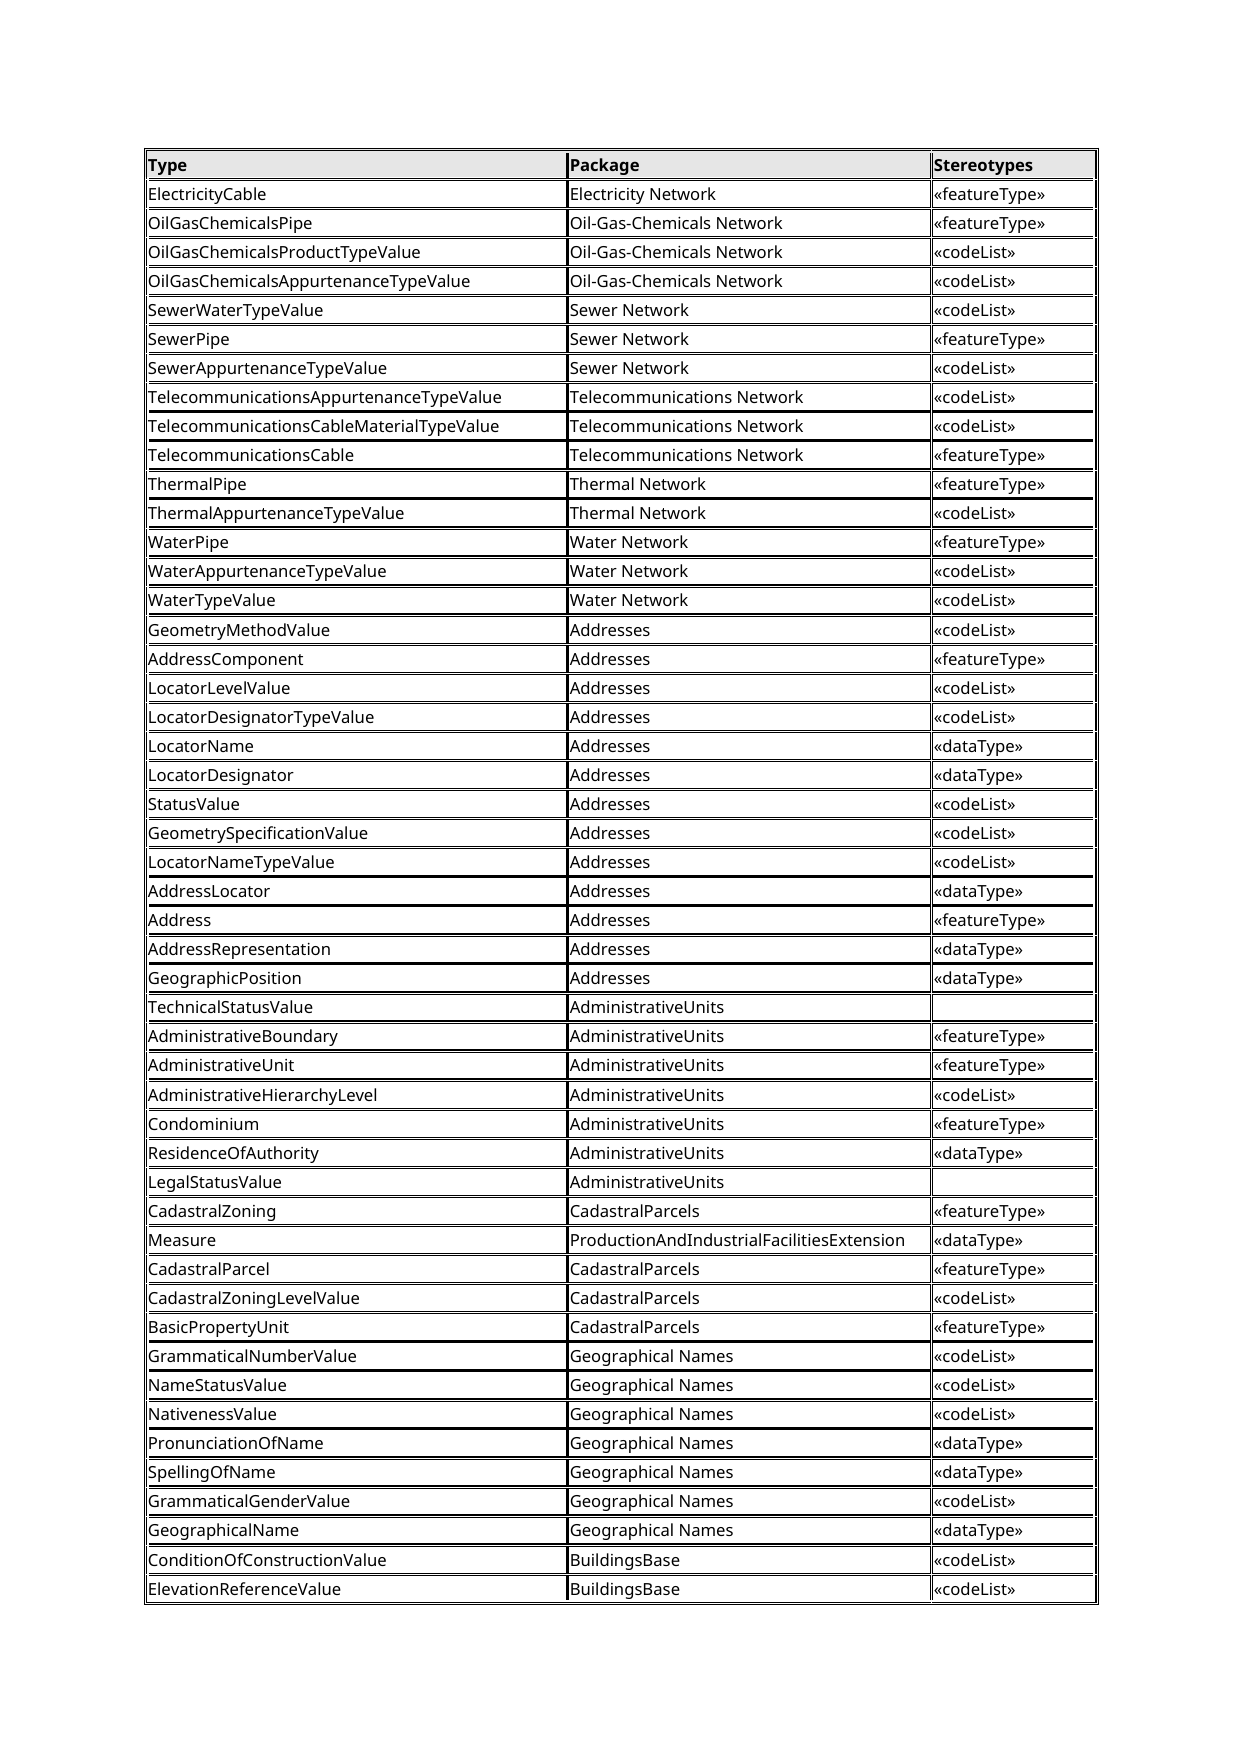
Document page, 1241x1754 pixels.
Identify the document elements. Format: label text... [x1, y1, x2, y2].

table_cell AddressLocator [147, 875, 566, 904]
table_cell «codeList» [931, 701, 1097, 729]
table_cell GeographicalName [147, 1514, 566, 1543]
table_cell LocatorName [147, 730, 566, 759]
table_cell «codeList» [933, 1369, 1095, 1398]
table_cell «featureType» [933, 1195, 1096, 1224]
table_cell BasicPropertyUnit [145, 1311, 567, 1340]
table_cell Geographical Names [569, 1430, 930, 1456]
table_cell CadastralParcels [569, 1314, 930, 1340]
table_cell «codeList» [931, 1573, 1096, 1601]
table_cell Geographical Names [569, 1518, 930, 1543]
table_cell Sewer Network [569, 297, 930, 323]
table_cell «codeList» [933, 410, 1095, 439]
table_cell «dataType» [931, 1224, 1097, 1253]
table_cell SewerAppurtenanceTypeValue [145, 352, 567, 381]
table_cell Sewer Network [569, 326, 930, 352]
table_cell Thermal Network [569, 500, 930, 526]
table_cell «dataType» [933, 962, 1095, 991]
table_cell Geographical Names [569, 1372, 930, 1398]
table_cell Addresses [569, 937, 930, 962]
table_cell SpellingOfName [147, 1456, 566, 1485]
table_cell Addresses [569, 907, 930, 933]
table_cell Addresses [569, 617, 930, 642]
table_cell SewerWaterTypeValue [145, 294, 567, 323]
table_cell «codeList» [931, 294, 1097, 323]
table_cell WaterAppurtenanceTypeValue [147, 555, 566, 584]
table_cell Address [147, 904, 566, 933]
table_cell Geographical Names [569, 1489, 930, 1514]
table_cell Measure [145, 1224, 567, 1253]
table_header Stereotypes [931, 151, 1095, 177]
table_cell AdministrativeUnits [569, 1024, 930, 1049]
table_cell «codeList» [933, 555, 1096, 584]
table_cell [931, 1166, 1097, 1194]
table_cell «dataType» [933, 1456, 1096, 1485]
table_cell «codeList» [933, 1340, 1095, 1369]
table_cell ElevationReferenceValue [147, 1573, 567, 1601]
table_cell «codeList» [931, 817, 1097, 846]
table_cell «codeList» [933, 613, 1096, 642]
table_cell «codeList» [931, 381, 1097, 410]
table_cell «codeList» [931, 352, 1097, 381]
table_cell AddressComponent [147, 643, 566, 671]
table_cell CadastralParcels [569, 1256, 930, 1282]
table_cell «featureType» [933, 904, 1095, 933]
table_cell «dataType» [931, 759, 1097, 788]
table_cell CadastralParcels [569, 1285, 930, 1311]
table_cell «codeList» [931, 236, 1097, 264]
table_cell Geographical Names [569, 1402, 930, 1427]
table_cell Water Network [569, 559, 930, 584]
table_cell Oil-Gas-Chemicals Network [569, 210, 930, 236]
table_cell AdministrativeBoundary [147, 1020, 566, 1049]
table_cell Telecommunications Network [569, 413, 930, 439]
table_cell CadastralZoningLevelValue [145, 1282, 567, 1311]
table_cell «dataType» [933, 1427, 1095, 1456]
table_cell Geographical Names [569, 1460, 930, 1485]
table_cell CadastralZoning [147, 1195, 566, 1224]
table_cell AdministrativeUnits [569, 1082, 930, 1107]
table_cell Thermal Network [569, 472, 930, 497]
table_cell «featureType» [931, 1311, 1097, 1340]
table_cell Electricity Network [569, 181, 930, 206]
table_cell «dataType» [933, 933, 1096, 962]
table_cell AdministrativeUnits [569, 1111, 930, 1136]
table_cell [933, 991, 1096, 1020]
table_cell AdministrativeUnit [147, 1049, 566, 1078]
table_cell LocatorNameTypeValue [145, 846, 567, 875]
table_cell GrammaticalGenderValue [147, 1485, 566, 1514]
table_cell NameStatusValue [147, 1369, 566, 1398]
table_cell WaterTypeValue [147, 584, 566, 613]
table_cell «featureType» [933, 1108, 1096, 1136]
table_cell Addresses [569, 849, 930, 875]
table_cell «dataType» [933, 730, 1096, 759]
table_cell ElectricityCable [147, 178, 566, 206]
table_cell Addresses [569, 646, 930, 671]
table_cell GeometrySpecificationValue [145, 817, 567, 846]
table_cell ProductionAndIndustrialFacilitiesExtension [569, 1227, 930, 1253]
table_cell Addresses [569, 762, 930, 788]
table_cell Addresses [569, 733, 930, 759]
table_cell Addresses [569, 820, 930, 846]
table_cell ResidenceOfAuthority [147, 1136, 566, 1166]
table_cell TelecommunicationsAppurtenanceTypeValue [145, 381, 567, 410]
table_cell «featureType» [931, 1253, 1097, 1282]
table_cell «featureType» [933, 526, 1096, 555]
table_cell LocatorDesignatorTypeValue [145, 701, 567, 729]
table_cell Addresses [569, 878, 930, 904]
table_cell GrammaticalNumberValue [147, 1340, 566, 1369]
table_cell Addresses [569, 965, 930, 991]
table_cell PronunciationOfName [147, 1427, 566, 1456]
table_cell Addresses [569, 791, 930, 817]
table_cell WaterPipe [147, 526, 566, 555]
table_cell «featureType» [933, 643, 1096, 671]
table_cell Condominium [147, 1108, 566, 1136]
table_cell AdministrativeHierarchyLevel [147, 1078, 566, 1107]
table_cell Oil-Gas-Chemicals Network [569, 239, 930, 264]
table_cell LocatorLevelValue [147, 671, 566, 701]
table_cell AdministrativeUnits [569, 1140, 930, 1166]
table_cell LegalStatusValue [145, 1166, 567, 1194]
table_cell OilGasChemicalsProductTypeValue [145, 236, 567, 264]
table_cell «codeList» [933, 497, 1095, 526]
table_cell «codeList» [933, 1485, 1096, 1514]
table_cell SewerPipe [145, 323, 567, 352]
table_cell StatusValue [145, 788, 567, 817]
table_cell TelecommunicationsCableMaterialTypeValue [147, 410, 566, 439]
table_cell «codeList» [933, 671, 1096, 701]
table_cell LocatorDesignator [145, 759, 567, 788]
table_cell GeographicPosition [147, 962, 566, 991]
table_cell Sewer Network [569, 355, 930, 381]
table_cell «featureType» [933, 439, 1095, 468]
table_cell Oil-Gas-Chemicals Network [569, 268, 930, 294]
table_cell AdministrativeUnits [569, 1053, 930, 1078]
table_cell «featureType» [931, 323, 1097, 352]
table_cell AdministrativeUnits [569, 1169, 930, 1194]
table_cell «codeList» [933, 1398, 1096, 1427]
table_cell «featureType» [933, 468, 1096, 497]
table_cell «dataType» [933, 1514, 1096, 1543]
table_cell BuildingsBase [567, 1576, 931, 1601]
table_cell Water Network [569, 588, 930, 613]
table_cell Geographical Names [569, 1343, 930, 1369]
table_cell Telecommunications Network [569, 384, 930, 410]
table_cell ConditionOfConstructionValue [147, 1543, 566, 1572]
table_cell «featureType» [933, 1020, 1096, 1049]
table_cell Water Network [569, 530, 930, 555]
table_cell «codeList» [931, 1282, 1097, 1311]
table_cell «codeList» [933, 1078, 1096, 1107]
table_cell OilGasChemicalsAppurtenanceTypeValue [147, 265, 566, 294]
table_cell «featureType» [933, 206, 1096, 236]
table_cell ThermalPipe [147, 468, 566, 497]
table_cell «codeList» [933, 584, 1096, 613]
table_cell AddressRepresentation [147, 933, 566, 962]
table_cell Addresses [569, 675, 930, 701]
table_cell Addresses [569, 704, 930, 729]
table_header Type [147, 151, 567, 177]
table_cell ThermalAppurtenanceTypeValue [147, 497, 566, 526]
table_cell CadastralParcel [145, 1253, 567, 1282]
table_cell «codeList» [931, 846, 1097, 875]
table_cell BuildingsBase [569, 1547, 930, 1572]
table_cell Telecommunications Network [569, 442, 930, 468]
table_cell «featureType» [933, 178, 1096, 206]
table_cell «codeList» [933, 265, 1096, 294]
table_cell «dataType» [933, 875, 1095, 904]
table_header Package [567, 151, 931, 177]
table_cell «codeList» [931, 788, 1097, 817]
table_cell GeometryMethodValue [147, 613, 566, 642]
table_cell CadastralParcels [569, 1198, 930, 1224]
table_cell TelecommunicationsCable [147, 439, 566, 468]
table_cell «codeList» [933, 1543, 1096, 1572]
table_cell «featureType» [933, 1049, 1096, 1078]
table_cell NativenessValue [147, 1398, 566, 1427]
table_cell TechnicalStatusValue [147, 991, 566, 1020]
table_cell «dataType» [933, 1136, 1096, 1166]
table_cell AdministrativeUnits [569, 995, 930, 1020]
table_cell OilGasChemicalsPipe [147, 206, 566, 236]
